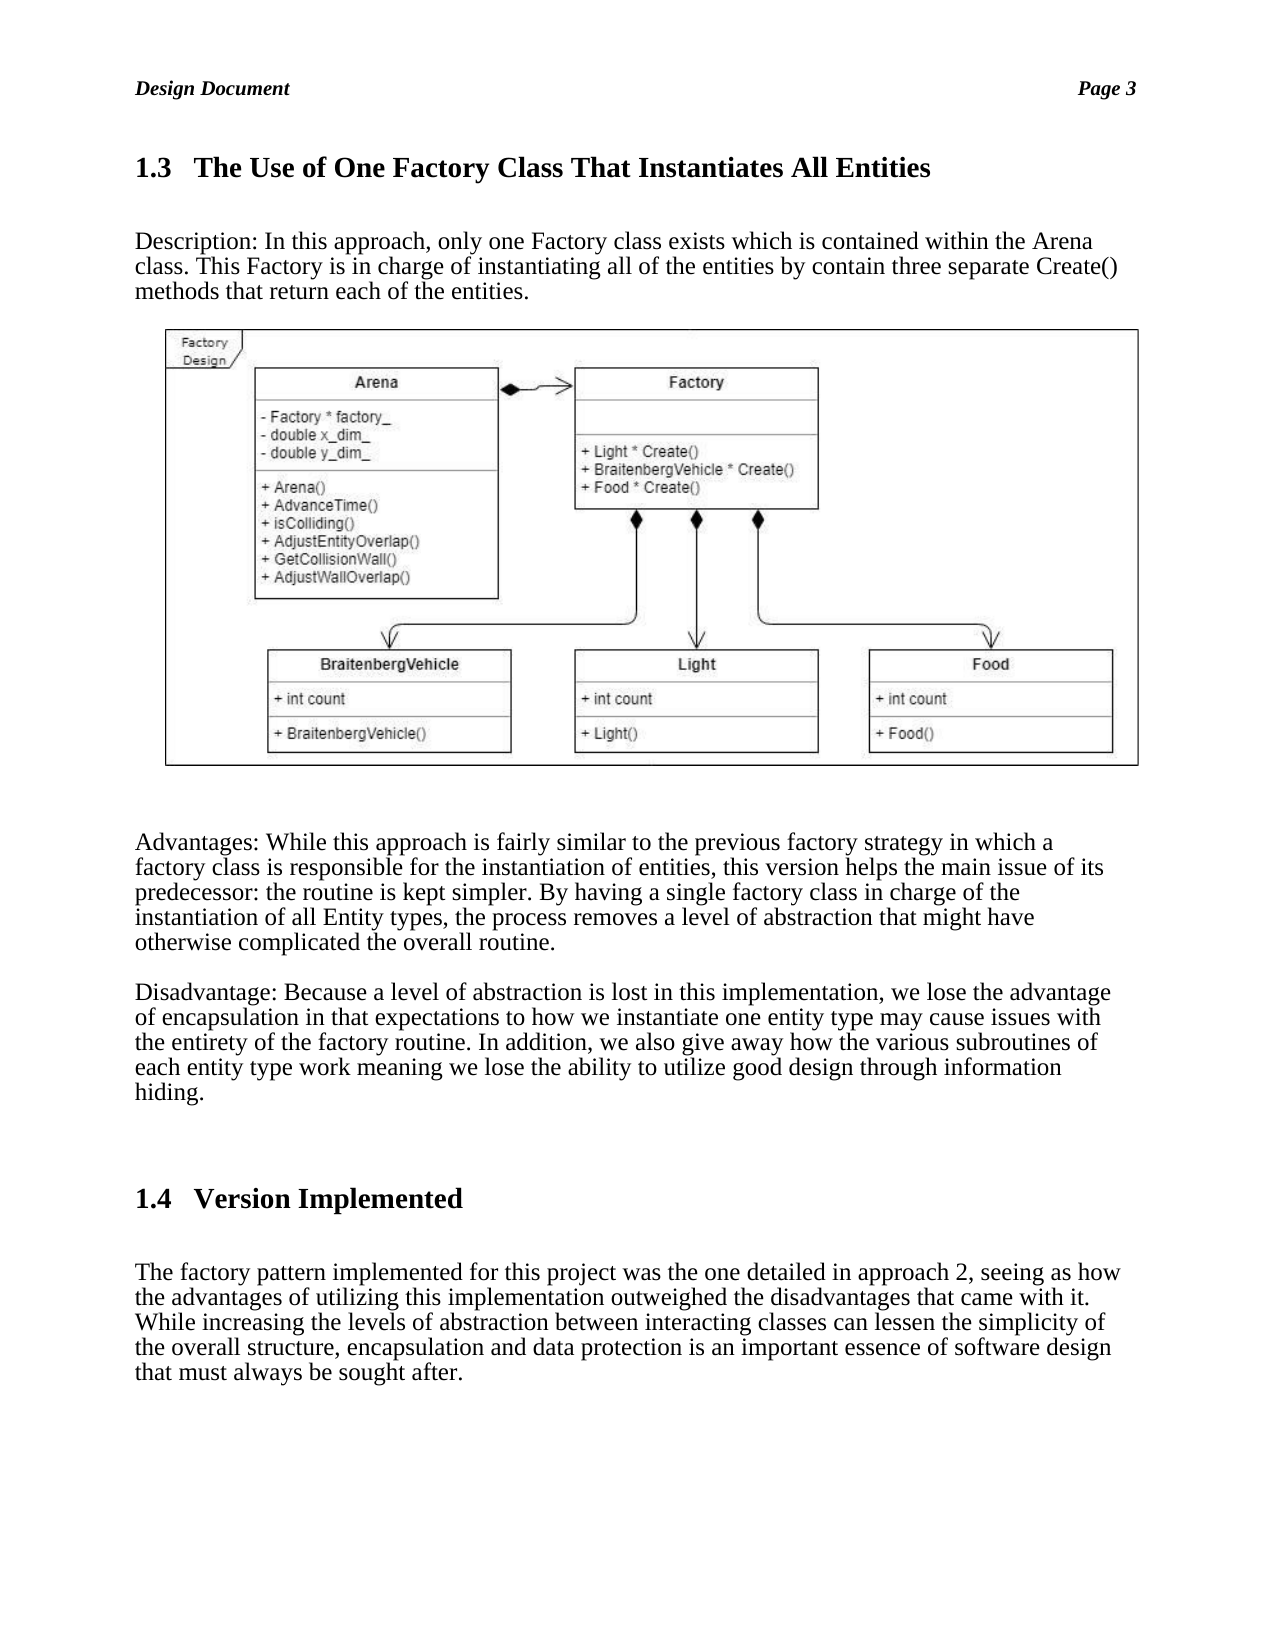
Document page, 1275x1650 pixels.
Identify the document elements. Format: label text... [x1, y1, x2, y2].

text The factory pattern implemented for this project was the one detailed in approach 2, seeing as how the advantages of utilizing this implementation outweighed the disadvantages that came with it. While increasing the levels of abstraction between interacting classes can lessen the simplicity of the overall structure, encapsulation and data protection is an important essence of software design that must always be sought after. [134, 1260, 1129, 1385]
text Advantages: While this approach is fairly similar to the previous factory strategy in which a factory class is responsible for the instantiation of entities, this version helps the main issue of its predecessor: the routine is kept simpler. By having a single factory class in charge of the instantiation of all Entity types, the process removes a level of abstraction that might have otherwise complicated the overall routine. [134, 830, 1129, 955]
picture [165, 329, 1139, 766]
subtitle 1.3 The Use of One Factory Class That Instantiates All Entities [135, 150, 1140, 183]
subtitle 1.4 Version Implemented [135, 1181, 1140, 1214]
text Disadvantage: Because a level of abstraction is lost in this implementation, we lose the advantage of encapsulation in that expectations to how we instantiate one entity type may cause issues with the entirety of the factory routine. In addition, we also give away how the various subroutines of each entity type work meaning we lose the ability to utilize good design through information hiding. [134, 980, 1129, 1105]
text Description: In this approach, only one Factory class exists which is contained within the Arena class. This Factory is in charge of instantiating all of the entities by contain three separate Create() methods that return each of the entities. [134, 229, 1129, 304]
